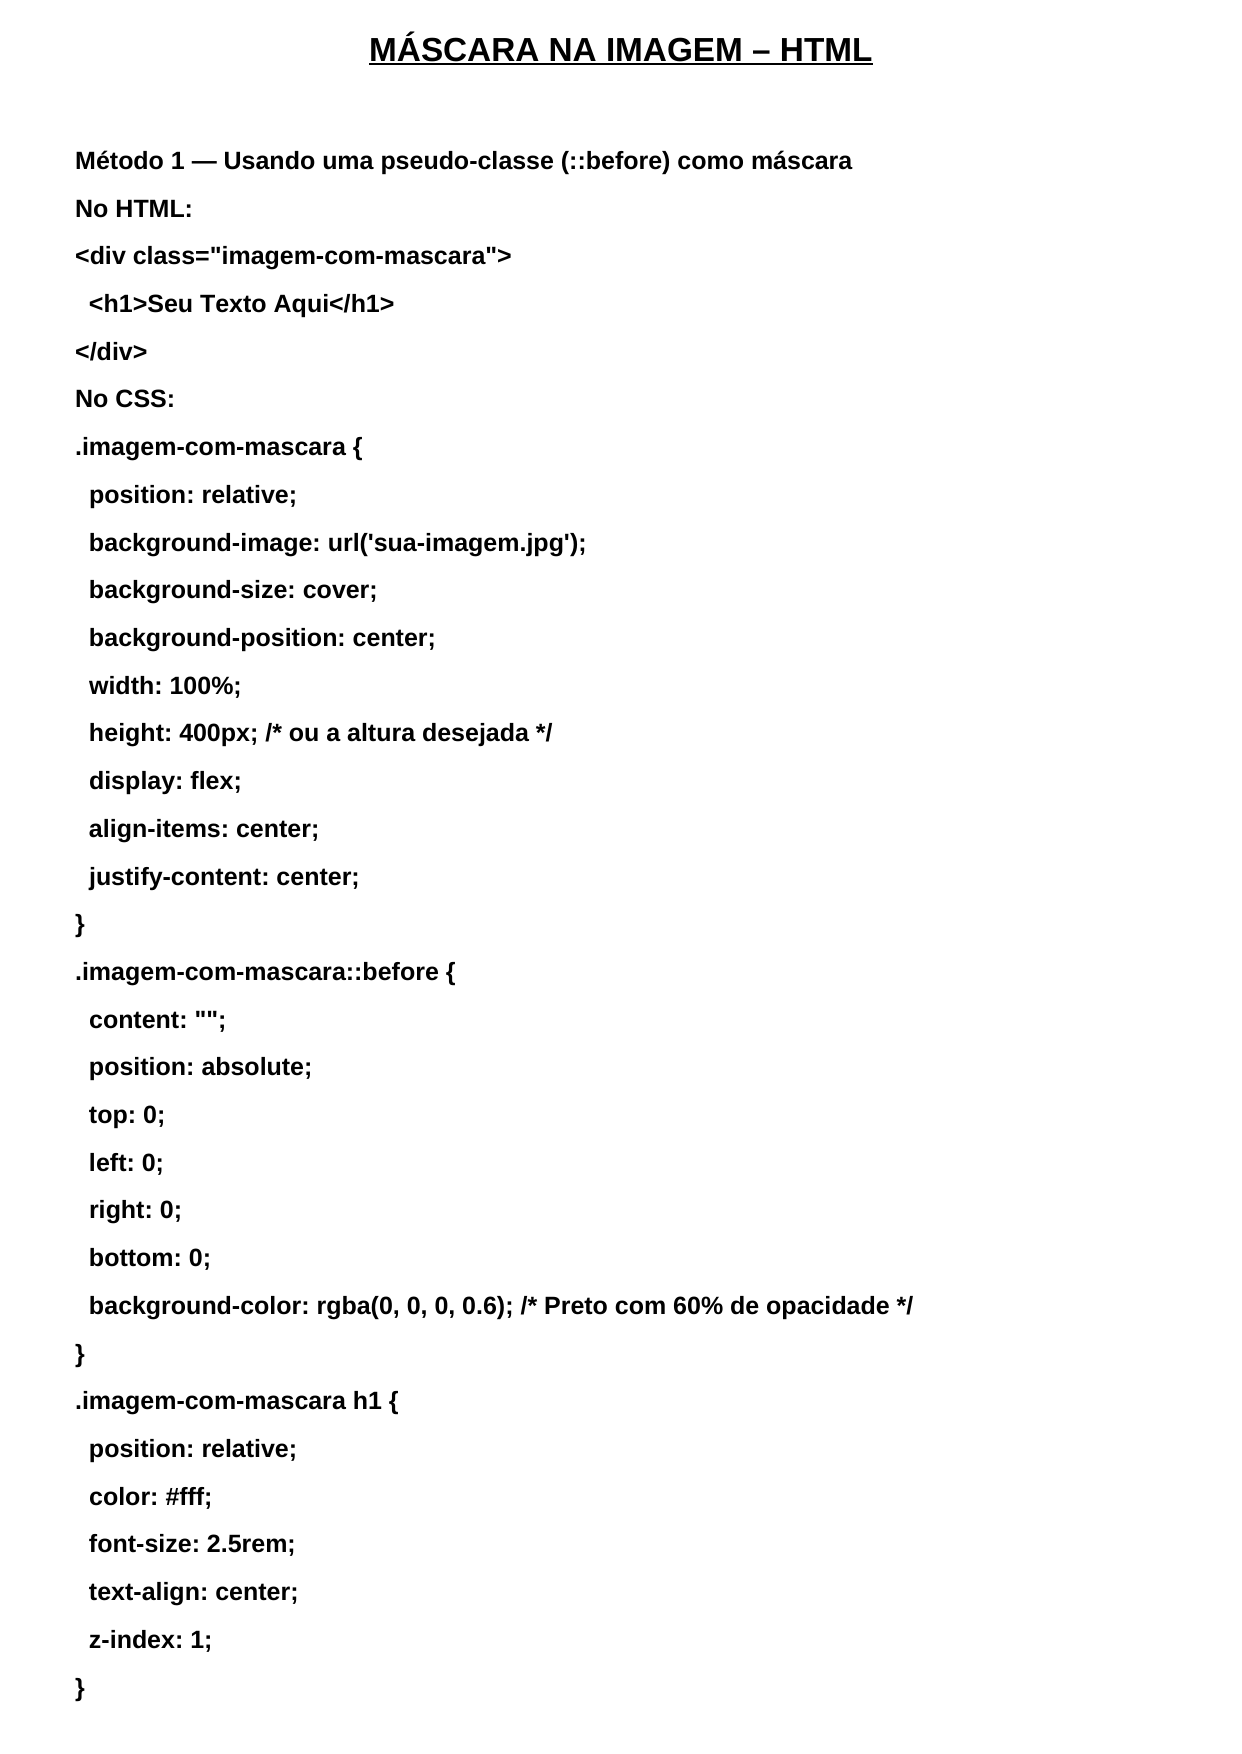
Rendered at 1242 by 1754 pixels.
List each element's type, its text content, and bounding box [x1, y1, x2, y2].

text <h1>Seu Texto Aqui</h1> [75, 289, 1167, 318]
text Método 1 — Usando uma pseudo-classe (::before) como máscara [75, 146, 1167, 174]
text right: 0; [75, 1195, 1167, 1224]
text height: 400px; /* ou a altura desejada */ [75, 718, 1167, 747]
text } [75, 1338, 1167, 1367]
text MÁSCARA NA IMAGEM – HTML [75, 29, 1167, 68]
text display: flex; [75, 766, 1167, 795]
text left: 0; [75, 1148, 1167, 1176]
text width: 100%; [75, 671, 1167, 699]
text No CSS: [75, 384, 1167, 413]
text background-size: cover; [75, 575, 1167, 604]
text background-color: rgba(0, 0, 0, 0.6); /* Preto com 60% de opacidade */ [75, 1291, 1167, 1319]
text z-index: 1; [75, 1625, 1167, 1653]
text background-position: center; [75, 623, 1167, 652]
text .imagem-com-mascara { [75, 432, 1167, 461]
text color: #fff; [75, 1482, 1167, 1510]
text bottom: 0; [75, 1243, 1167, 1272]
text position: relative; [75, 480, 1167, 508]
text text-align: center; [75, 1577, 1167, 1606]
text background-image: url('sua-imagem.jpg'); [75, 527, 1167, 556]
text justify-content: center; [75, 861, 1167, 890]
text <div class="imagem-com-mascara"> [75, 241, 1167, 270]
text content: ""; [75, 1004, 1167, 1033]
text .imagem-com-mascara h1 { [75, 1386, 1167, 1415]
text top: 0; [75, 1100, 1167, 1129]
text align-items: center; [75, 814, 1167, 842]
text font-size: 2.5rem; [75, 1529, 1167, 1558]
text .imagem-com-mascara::before { [75, 957, 1167, 986]
text } [75, 909, 1167, 938]
text position: absolute; [75, 1052, 1167, 1081]
text position: relative; [75, 1434, 1167, 1463]
text </div> [75, 337, 1167, 365]
text No HTML: [75, 193, 1167, 222]
text } [75, 1672, 1167, 1701]
